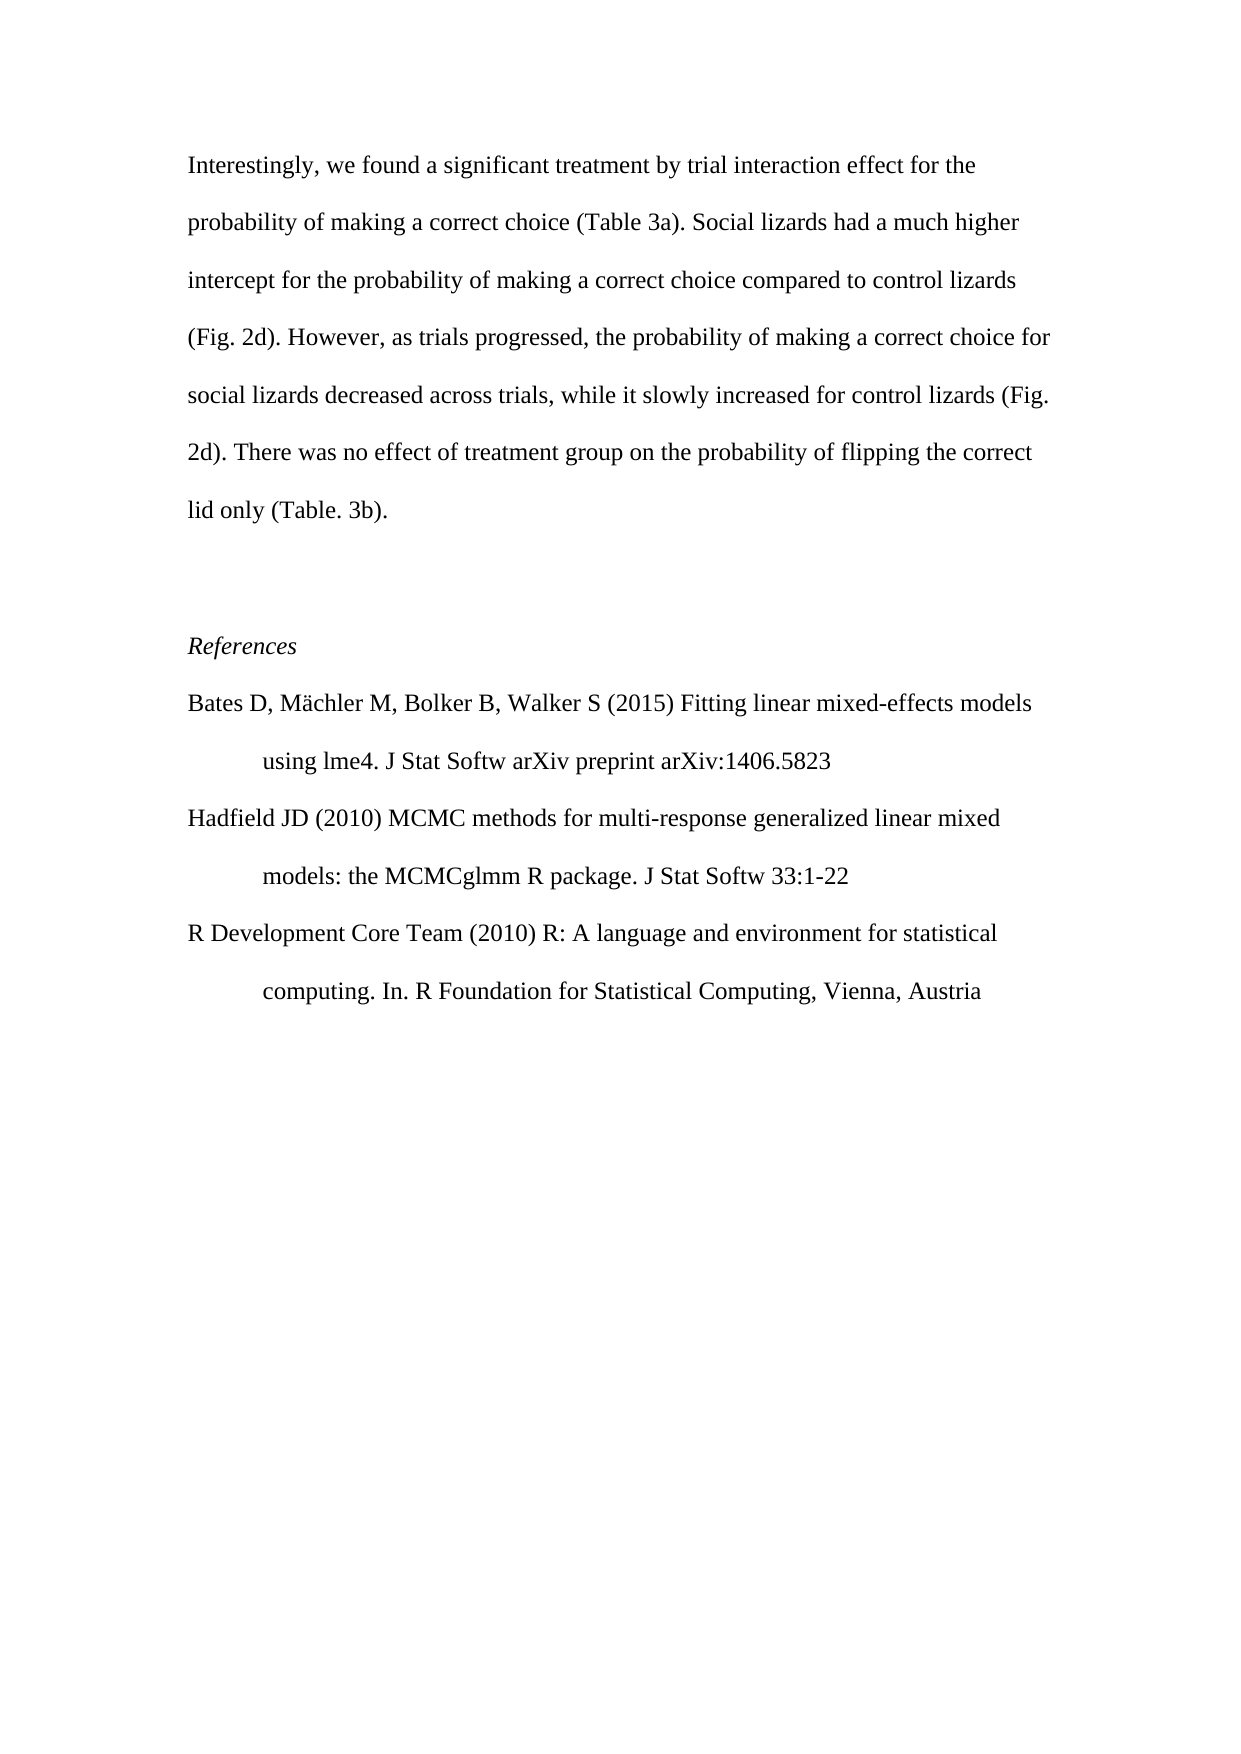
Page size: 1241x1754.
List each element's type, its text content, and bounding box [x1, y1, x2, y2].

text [187, 150, 1053, 524]
text Bates D, Mächler M, Bolker B, Walker S (2015) Fitting linear mixed-effects models using lme4. J Stat Softw arXiv preprint arXiv:1406.5823 [187, 688, 1053, 774]
subtitle References [187, 631, 1053, 659]
text R Development Core Team (2010) R: A language and environment for statistical computing. In. R Foundation for Statistical Computing, Vienna, Austria [187, 918, 1053, 1004]
text Hadfield JD (2010) MCMC methods for multi-response generalized linear mixed models: the MCMCglmm R package. J Stat Softw 33:1-22 [187, 803, 1053, 889]
